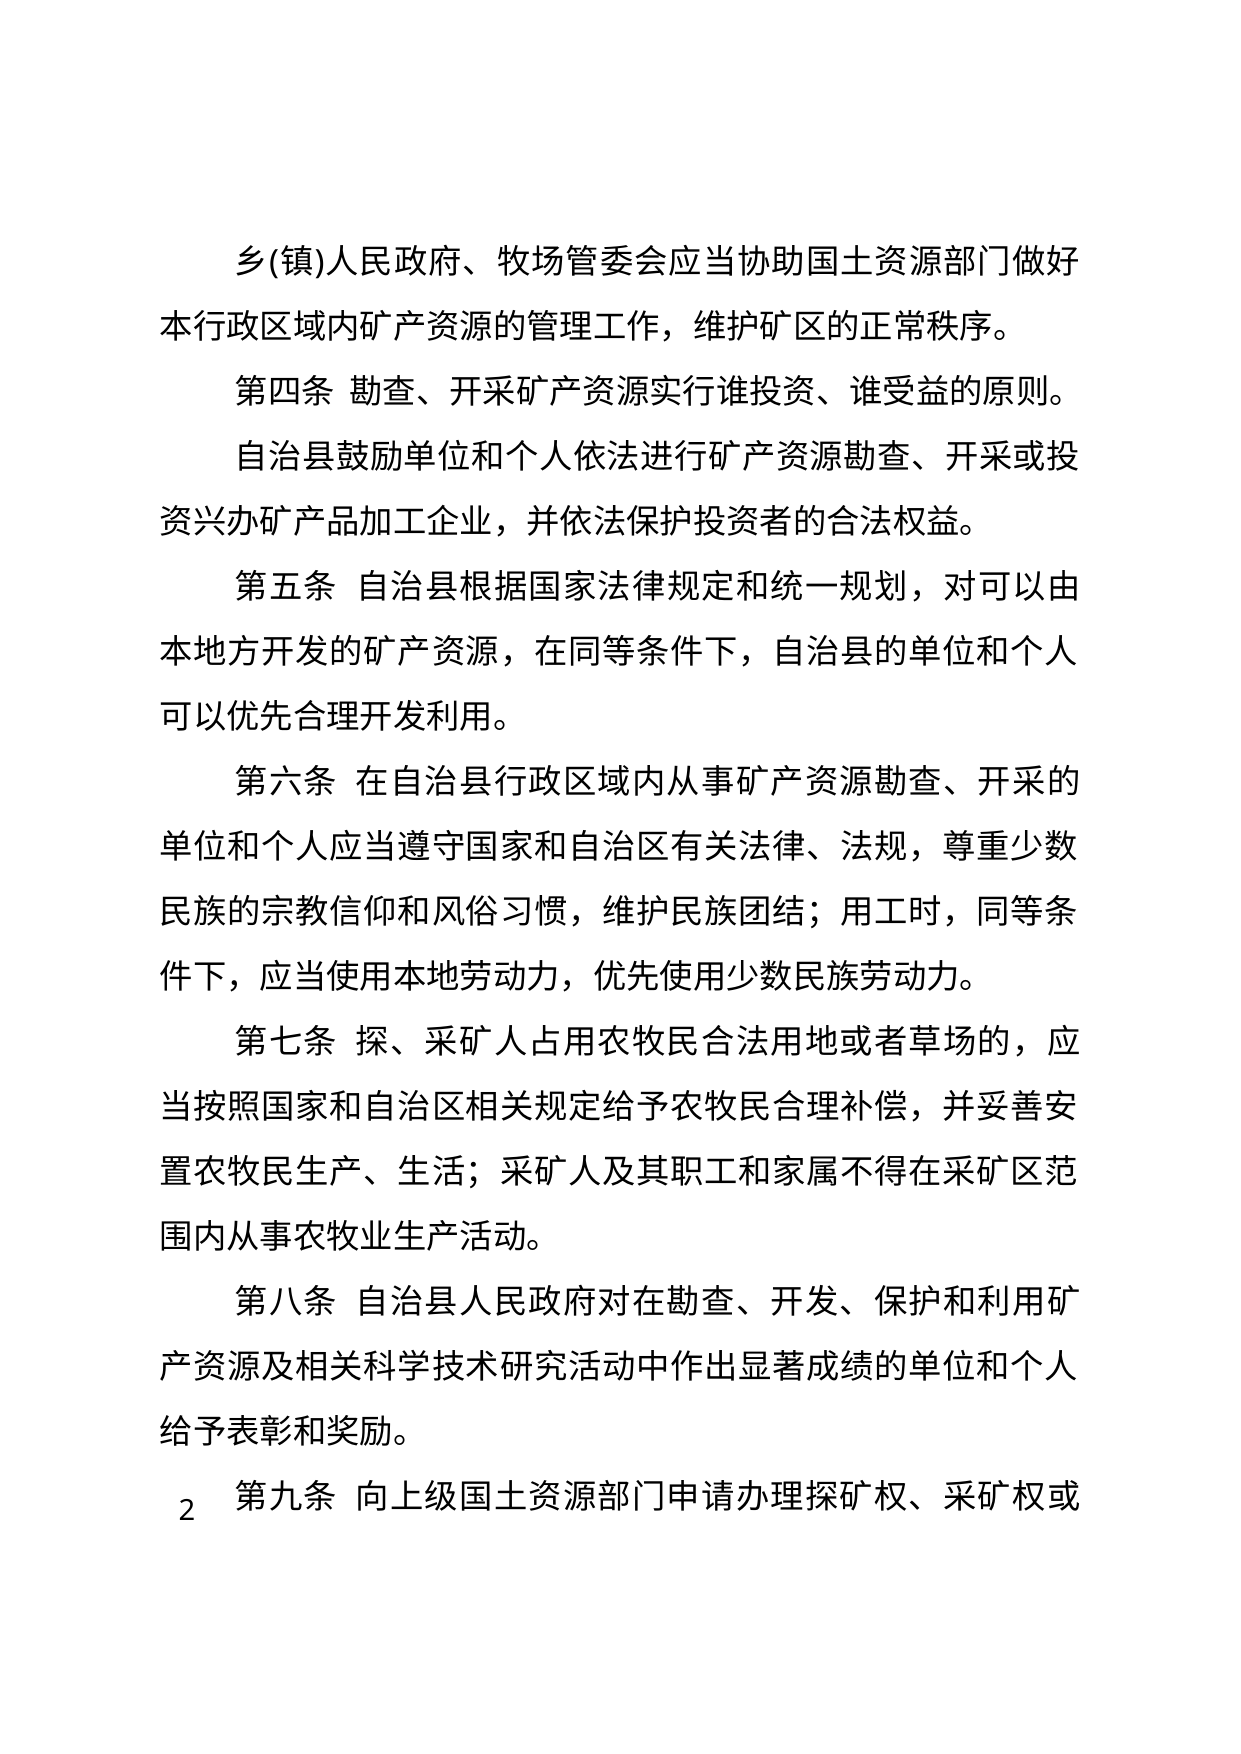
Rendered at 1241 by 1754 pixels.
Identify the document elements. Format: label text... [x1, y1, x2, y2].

text 第五条 自治县根据国家法律规定和统一规划，对可以由本地方开发的矿产资源，在同等条件下，自治县的单位和个人可以优先合理开发利用。 [159, 552, 1081, 747]
text 乡(镇)人民政府、牧场管委会应当协助国土资源部门做好本行政区域内矿产资源的管理工作，维护矿区的正常秩序。 [159, 227, 1081, 357]
text 第四条 勘查、开采矿产资源实行谁投资、谁受益的原则。 [159, 357, 1081, 422]
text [159, 1462, 1081, 1527]
text 第六条 在自治县行政区域内从事矿产资源勘查、开采的单位和个人应当遵守国家和自治区有关法律、法规，尊重少数民族的宗教信仰和风俗习惯，维护民族团结；用工时，同等条件下，应当使用本地劳动力，优先使用少数民族劳动力。 [159, 747, 1081, 1007]
text 自治县鼓励单位和个人依法进行矿产资源勘查、开采或投资兴办矿产品加工企业，并依法保护投资者的合法权益。 [159, 422, 1081, 552]
text 第八条 自治县人民政府对在勘查、开发、保护和利用矿产资源及相关科学技术研究活动中作出显著成绩的单位和个人给予表彰和奖励。 [159, 1267, 1081, 1462]
text 第七条 探、采矿人占用农牧民合法用地或者草场的，应当按照国家和自治区相关规定给予农牧民合理补偿，并妥善安置农牧民生产、生活；采矿人及其职工和家属不得在采矿区范围内从事农牧业生产活动。 [159, 1007, 1081, 1267]
